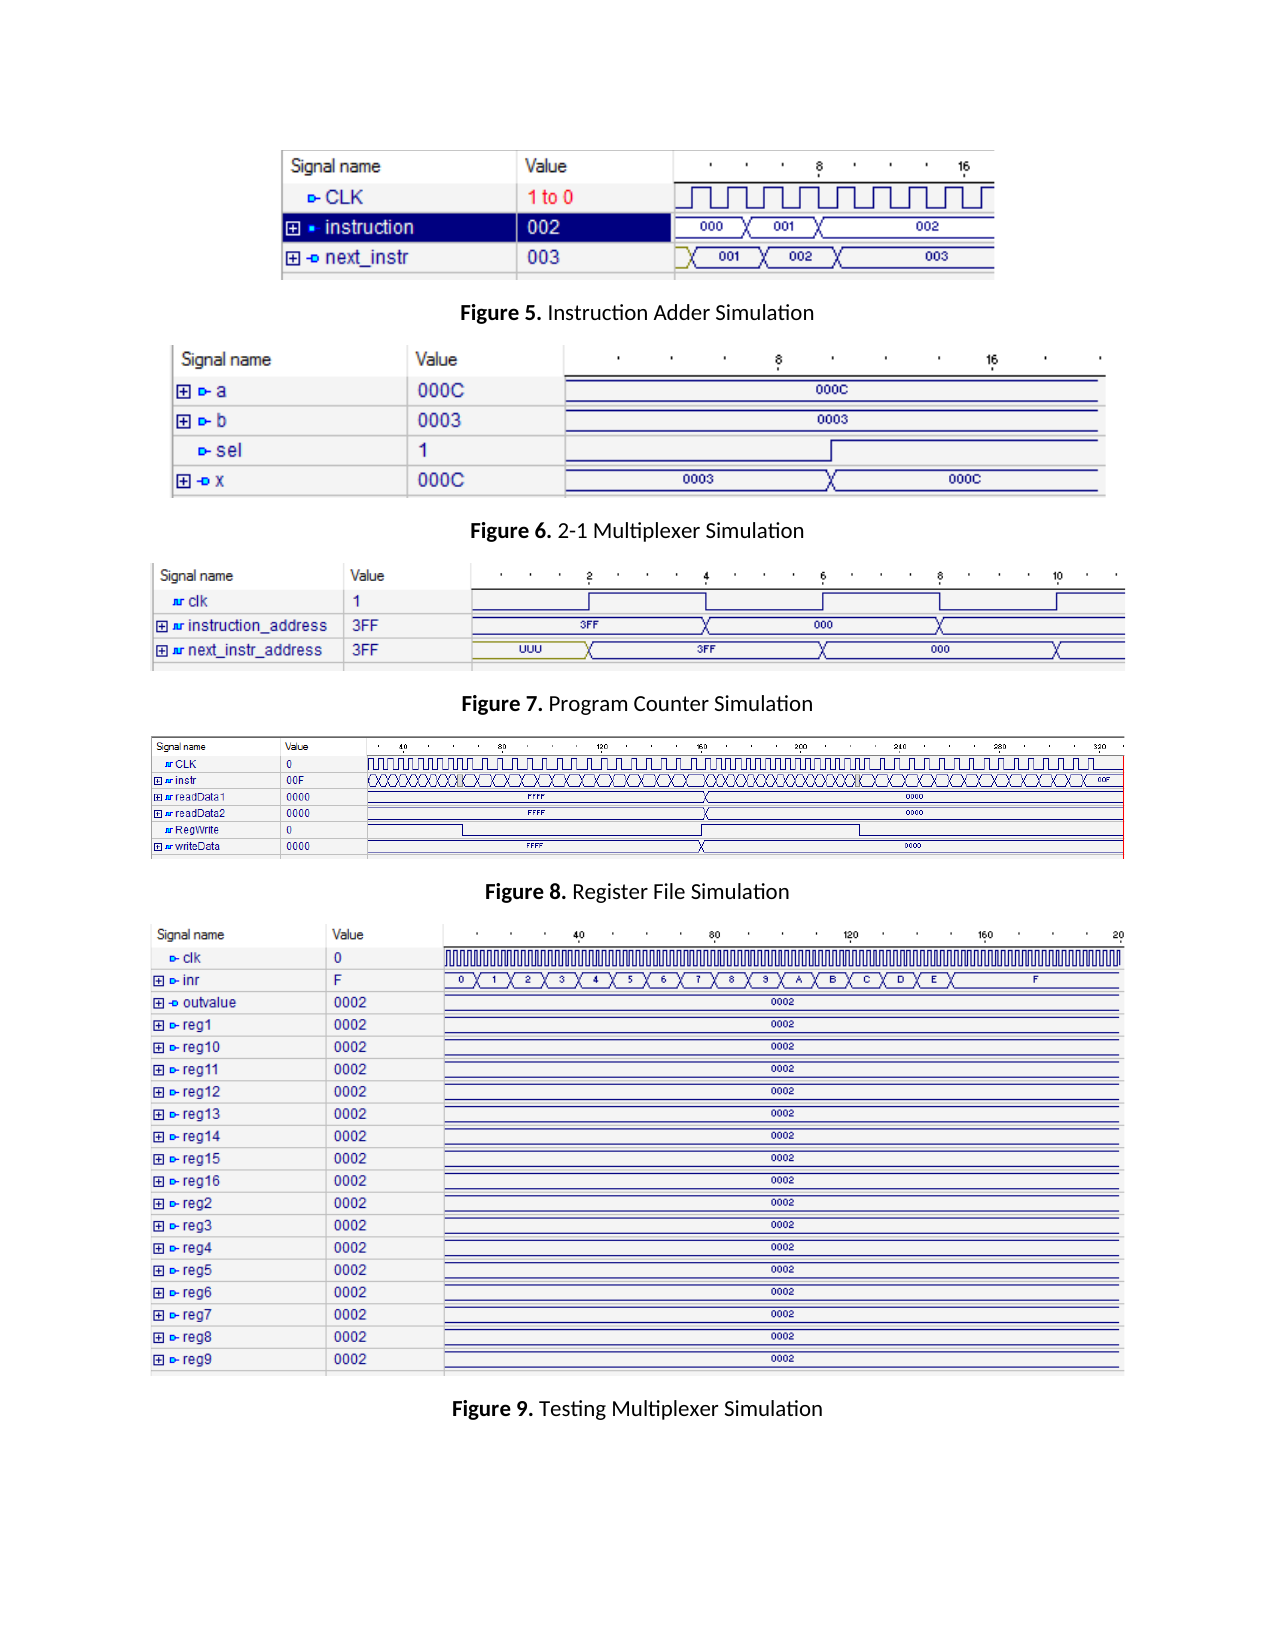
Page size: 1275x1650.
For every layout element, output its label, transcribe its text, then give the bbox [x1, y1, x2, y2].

text Figure 9. Testing Multiplexer Simulation [150, 1394, 1125, 1422]
picture [169, 345, 1106, 498]
text Figure 6. 2-1 Multiplexer Simulation [150, 517, 1125, 544]
text Figure 7. Program Counter Simulation [150, 689, 1125, 717]
text Figure 8. Register File Simulation [150, 877, 1125, 905]
picture [280, 150, 995, 280]
text Figure 5. Instruction Adder Simulation [150, 298, 1125, 326]
picture [150, 924, 1125, 1376]
picture [150, 736, 1125, 859]
picture [150, 563, 1125, 671]
